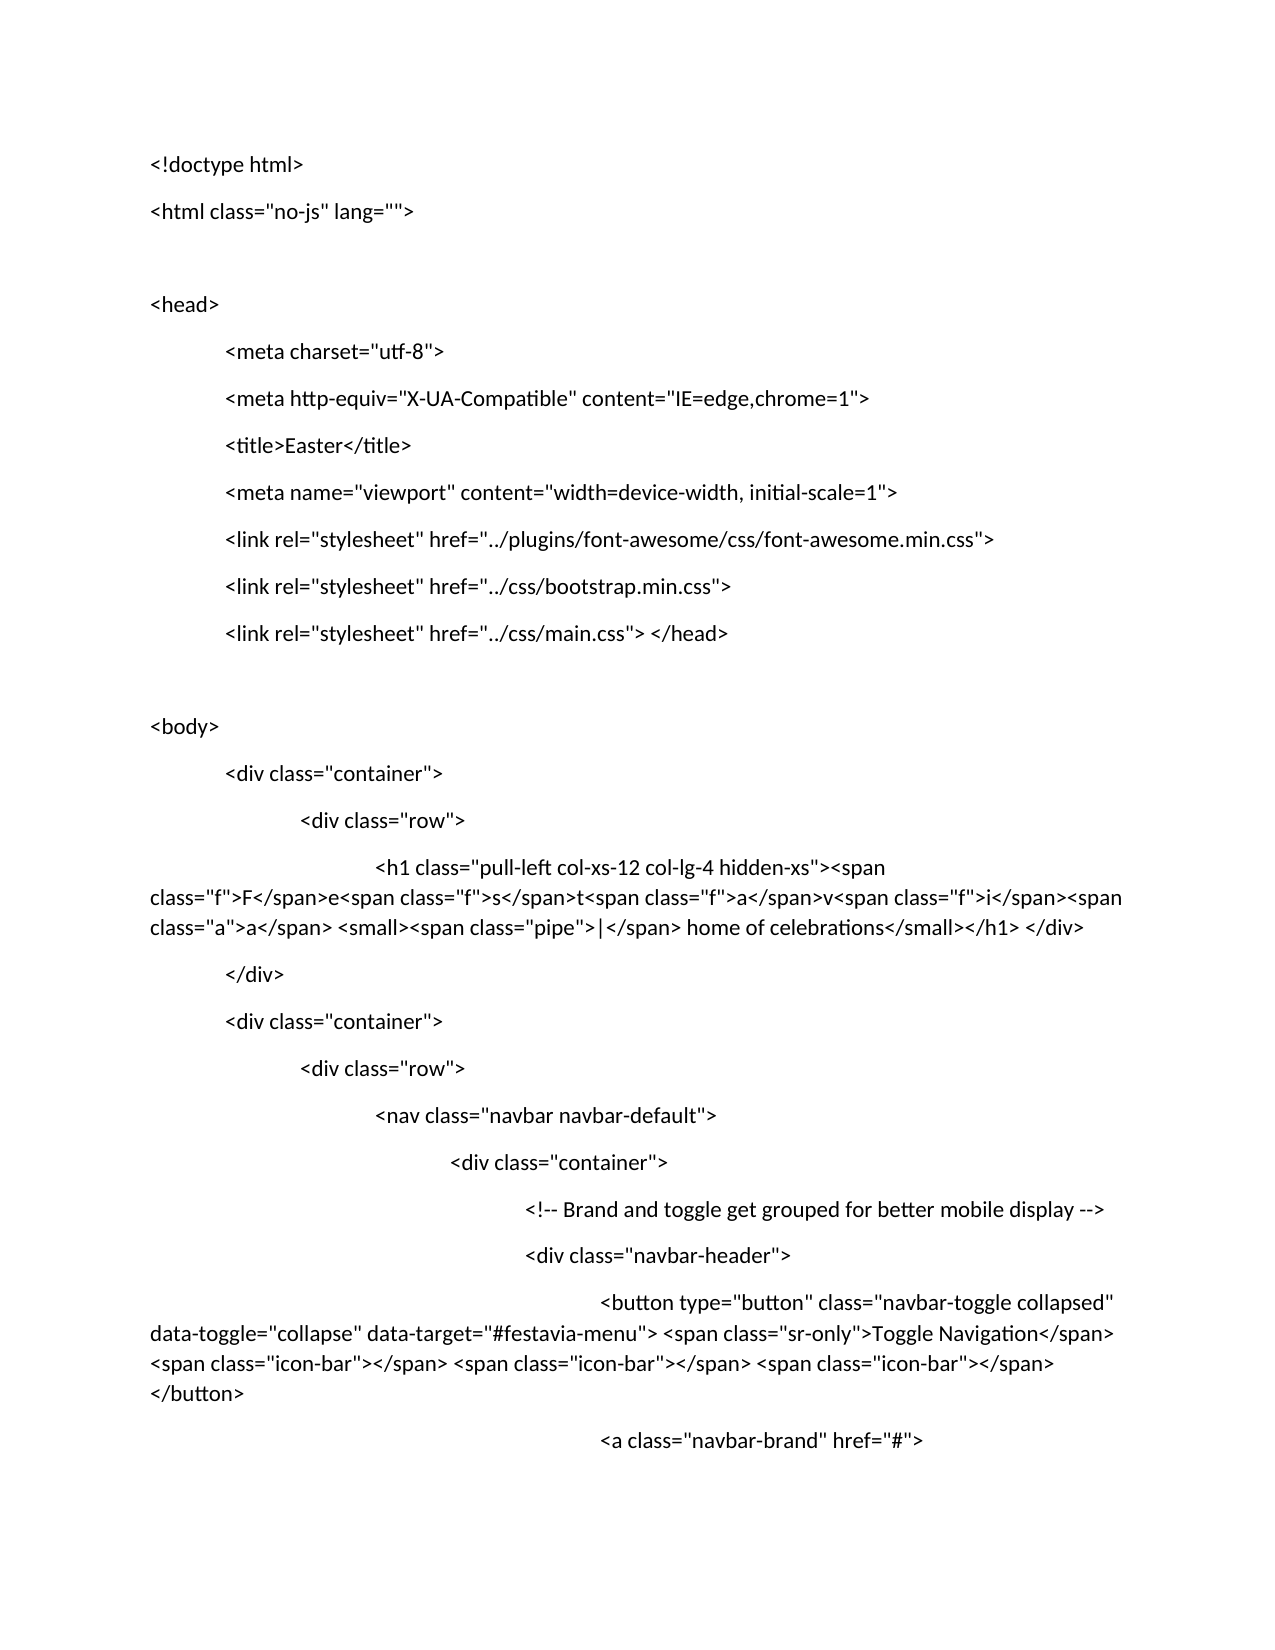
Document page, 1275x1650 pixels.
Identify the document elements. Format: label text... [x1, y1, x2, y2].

text <meta name="viewport" content="width=device-width, initial-scale=1"> [150, 478, 1125, 506]
text <div class="container"> [150, 1148, 1125, 1176]
text <link rel="stylesheet" href="../plugins/font-awesome/css/font-awesome.min.css"> [150, 525, 1125, 553]
text <div class="navbar-header"> [150, 1242, 1125, 1270]
text <nav class="navbar navbar-default"> [150, 1101, 1125, 1129]
text <h1 class="pull-left col-xs-12 col-lg-4 hidden-xs"><span class="f">F</span>e<span class="f">s</span>t<span class="f">a</span>v<span class="f">i</span><span class="a">a</span> <small><span class="pipe">|</span> home of celebrations</small></h1> </div> [150, 853, 1125, 942]
text <div class="row"> [150, 1054, 1125, 1082]
text </div> [150, 960, 1125, 988]
text <meta charset="utf-8"> [150, 337, 1125, 366]
text <link rel="stylesheet" href="../css/bootstrap.min.css"> [150, 572, 1125, 600]
text <!-- Brand and toggle get grouped for better mobile display --> [150, 1195, 1125, 1223]
text <div class="container"> [150, 759, 1125, 787]
text <body> [150, 712, 1125, 741]
text <a class="navbar-brand" href="#"> [150, 1426, 1125, 1454]
text <!doctype html> [150, 150, 1125, 178]
text <link rel="stylesheet" href="../css/main.css"> </head> [150, 619, 1125, 647]
text <button type="button" class="navbar-toggle collapsed" data-toggle="collapse" data-target="#festavia-menu"> <span class="sr-only">Toggle Navigation</span> <span class="icon-bar"></span> <span class="icon-bar"></span> <span class="icon-bar"></span> </button> [150, 1288, 1125, 1407]
text <html class="no-js" lang=""> [150, 197, 1125, 225]
text <div class="container"> [150, 1007, 1125, 1035]
text <title>Easter</title> [150, 431, 1125, 459]
text <meta http-equiv="X-UA-Compatible" content="IE=edge,chrome=1"> [150, 384, 1125, 412]
text <head> [150, 291, 1125, 319]
text <div class="row"> [150, 806, 1125, 834]
